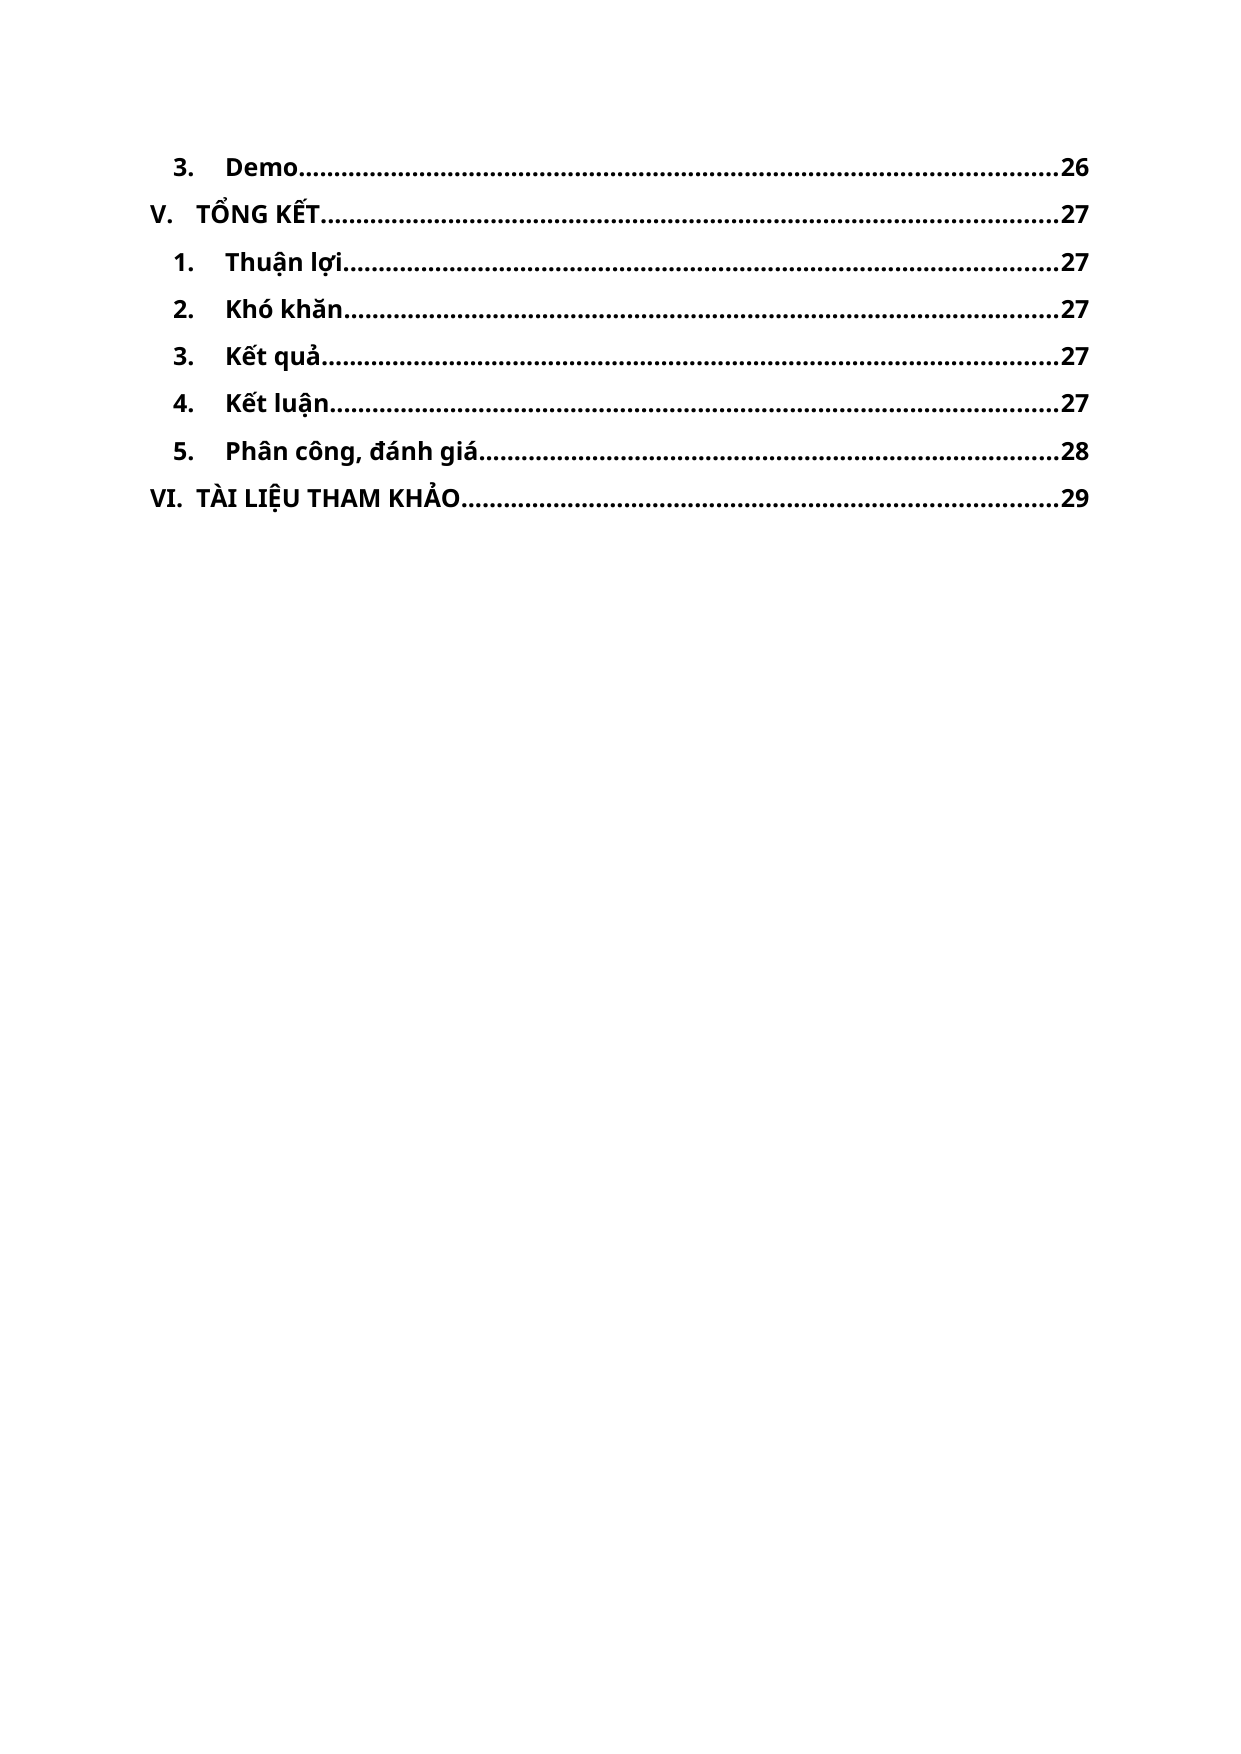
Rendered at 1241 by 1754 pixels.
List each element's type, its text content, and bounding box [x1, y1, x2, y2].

text VI. TÀI LIỆU THAM KHẢO 29 [150, 480, 1090, 514]
text 3. Kết quả 27 [173, 339, 1090, 373]
text 4. Kết luận 27 [173, 386, 1090, 420]
text 3. Demo 26 [173, 150, 1090, 184]
text V. TỔNG KẾT 27 [150, 197, 1090, 231]
text 2. Khó khăn 27 [173, 292, 1090, 326]
text 5. Phân công, đánh giá 28 [173, 433, 1090, 467]
text 1. Thuận lợi 27 [173, 244, 1090, 278]
